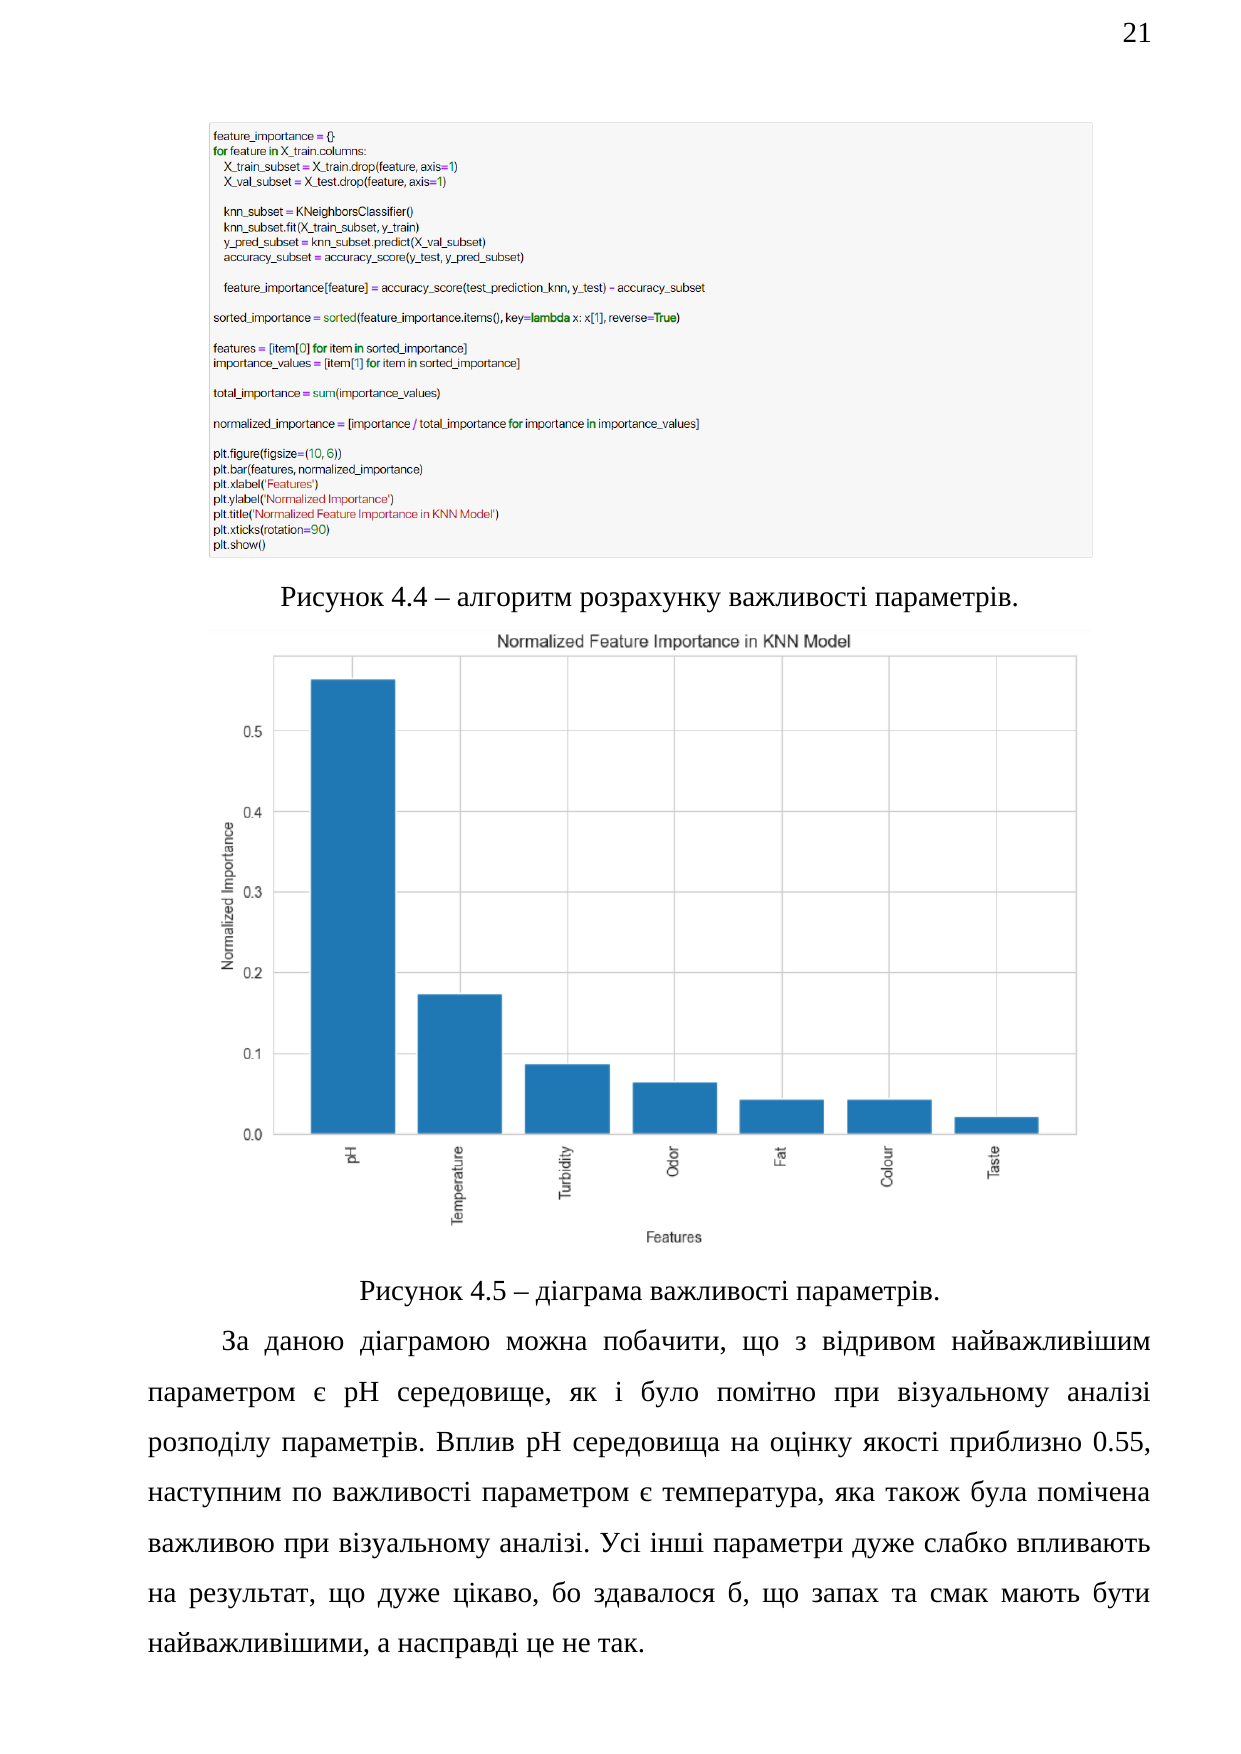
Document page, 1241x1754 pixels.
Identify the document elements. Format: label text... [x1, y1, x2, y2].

picture [206, 629, 1093, 1257]
picture [205, 115, 1095, 562]
text За даною діаграмою можна побачити, що з відривом найважливішим параметром є pH середовище, як і було помітно при візуальному аналізі розподілу параметрів. Вплив pH середовища на оцінку якості приблизно 0.55, наступним по важливості параметром є температура, яка також була помічена важливою при візуальному аналізі. Усі інші параметри дуже слабко впливають на результат, що дуже цікаво, бо здавалося б, що запах та смак мають бути найважливішими, а насправді це не так. [148, 1323, 1152, 1659]
text Рисунок 4.4 – алгоритм розрахунку важливості параметрів. [148, 579, 1152, 612]
text Рисунок 4.5 – діаграма важливості параметрів. [148, 1273, 1152, 1307]
